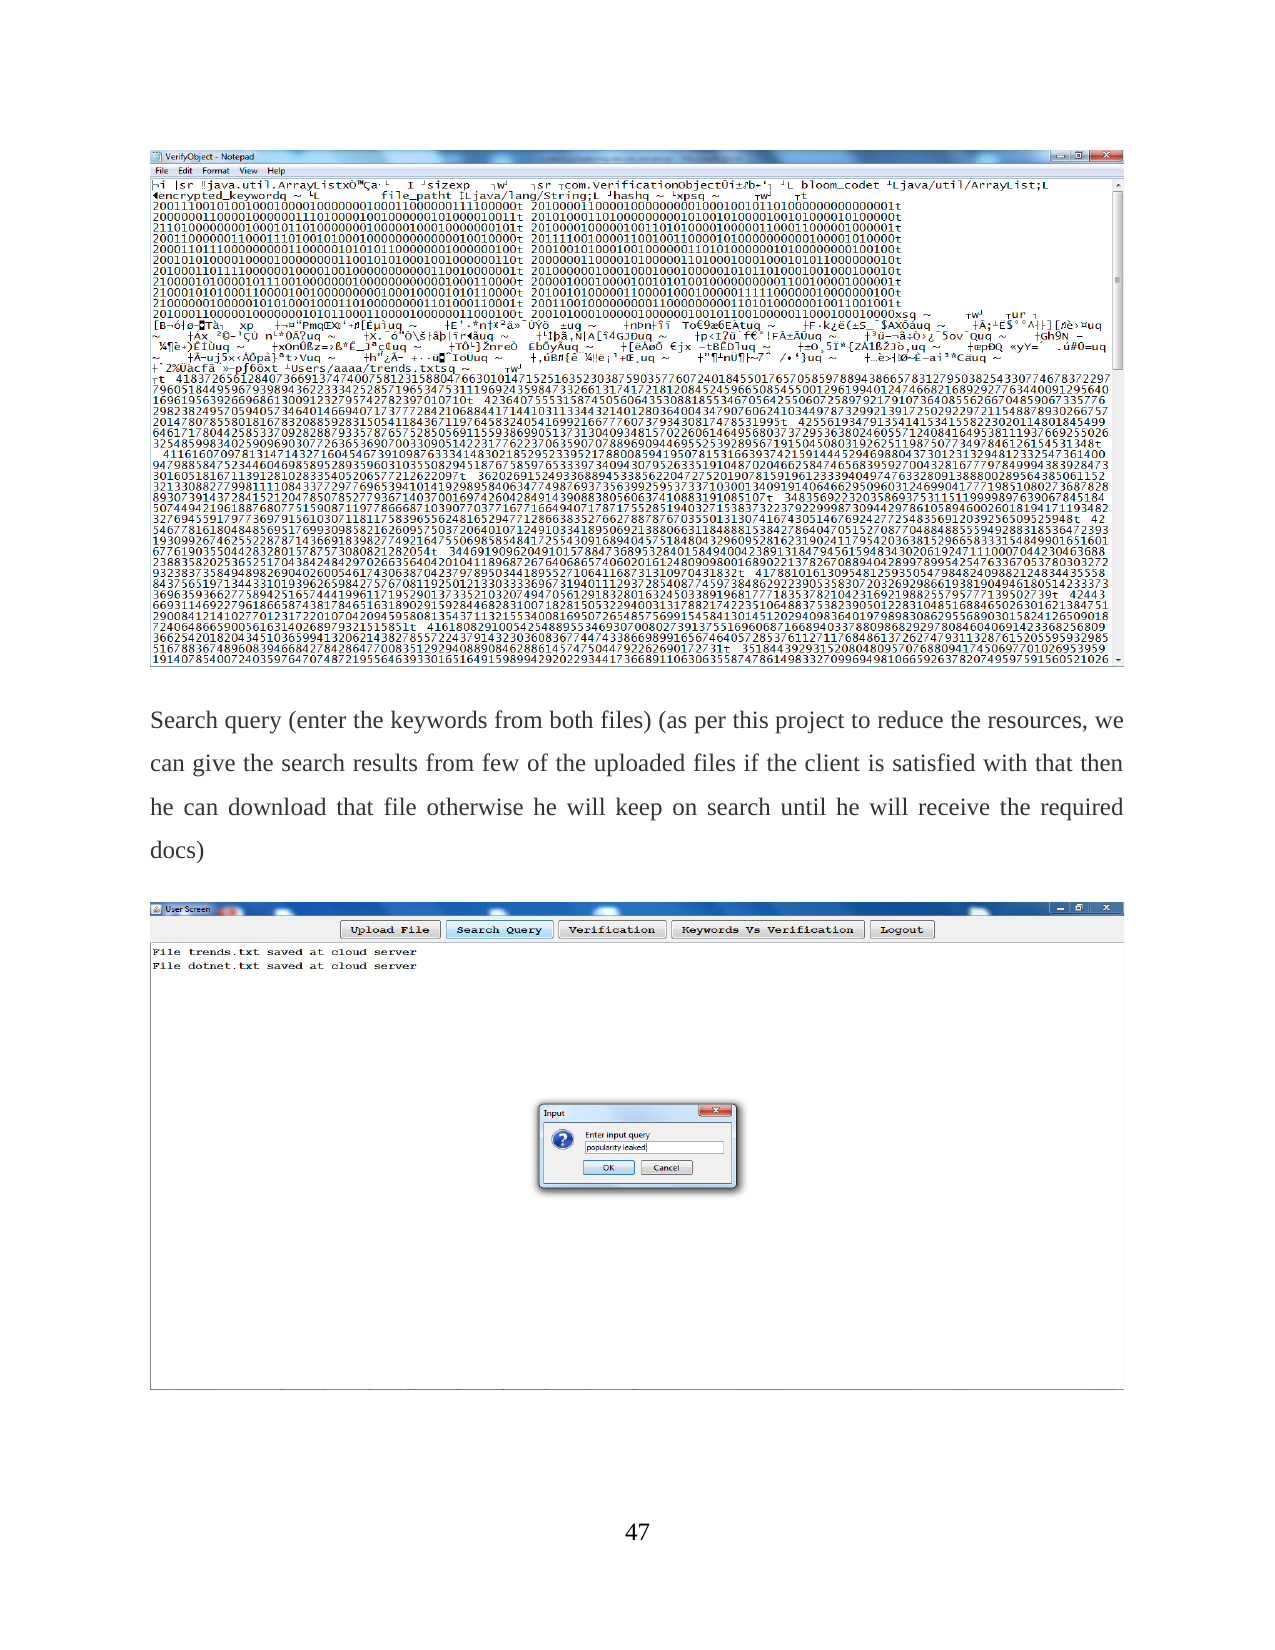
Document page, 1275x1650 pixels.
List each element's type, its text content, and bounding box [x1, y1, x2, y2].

picture [150, 902, 1125, 1390]
text Search query (enter the keywords from both files) (as per this project to reduce the resources, we can give the search results from few of the uploaded files if the client is satisfied with that then he can download that file otherwise he will keep on search until he will receive the required docs) [150, 705, 1125, 863]
picture [150, 150, 1125, 667]
